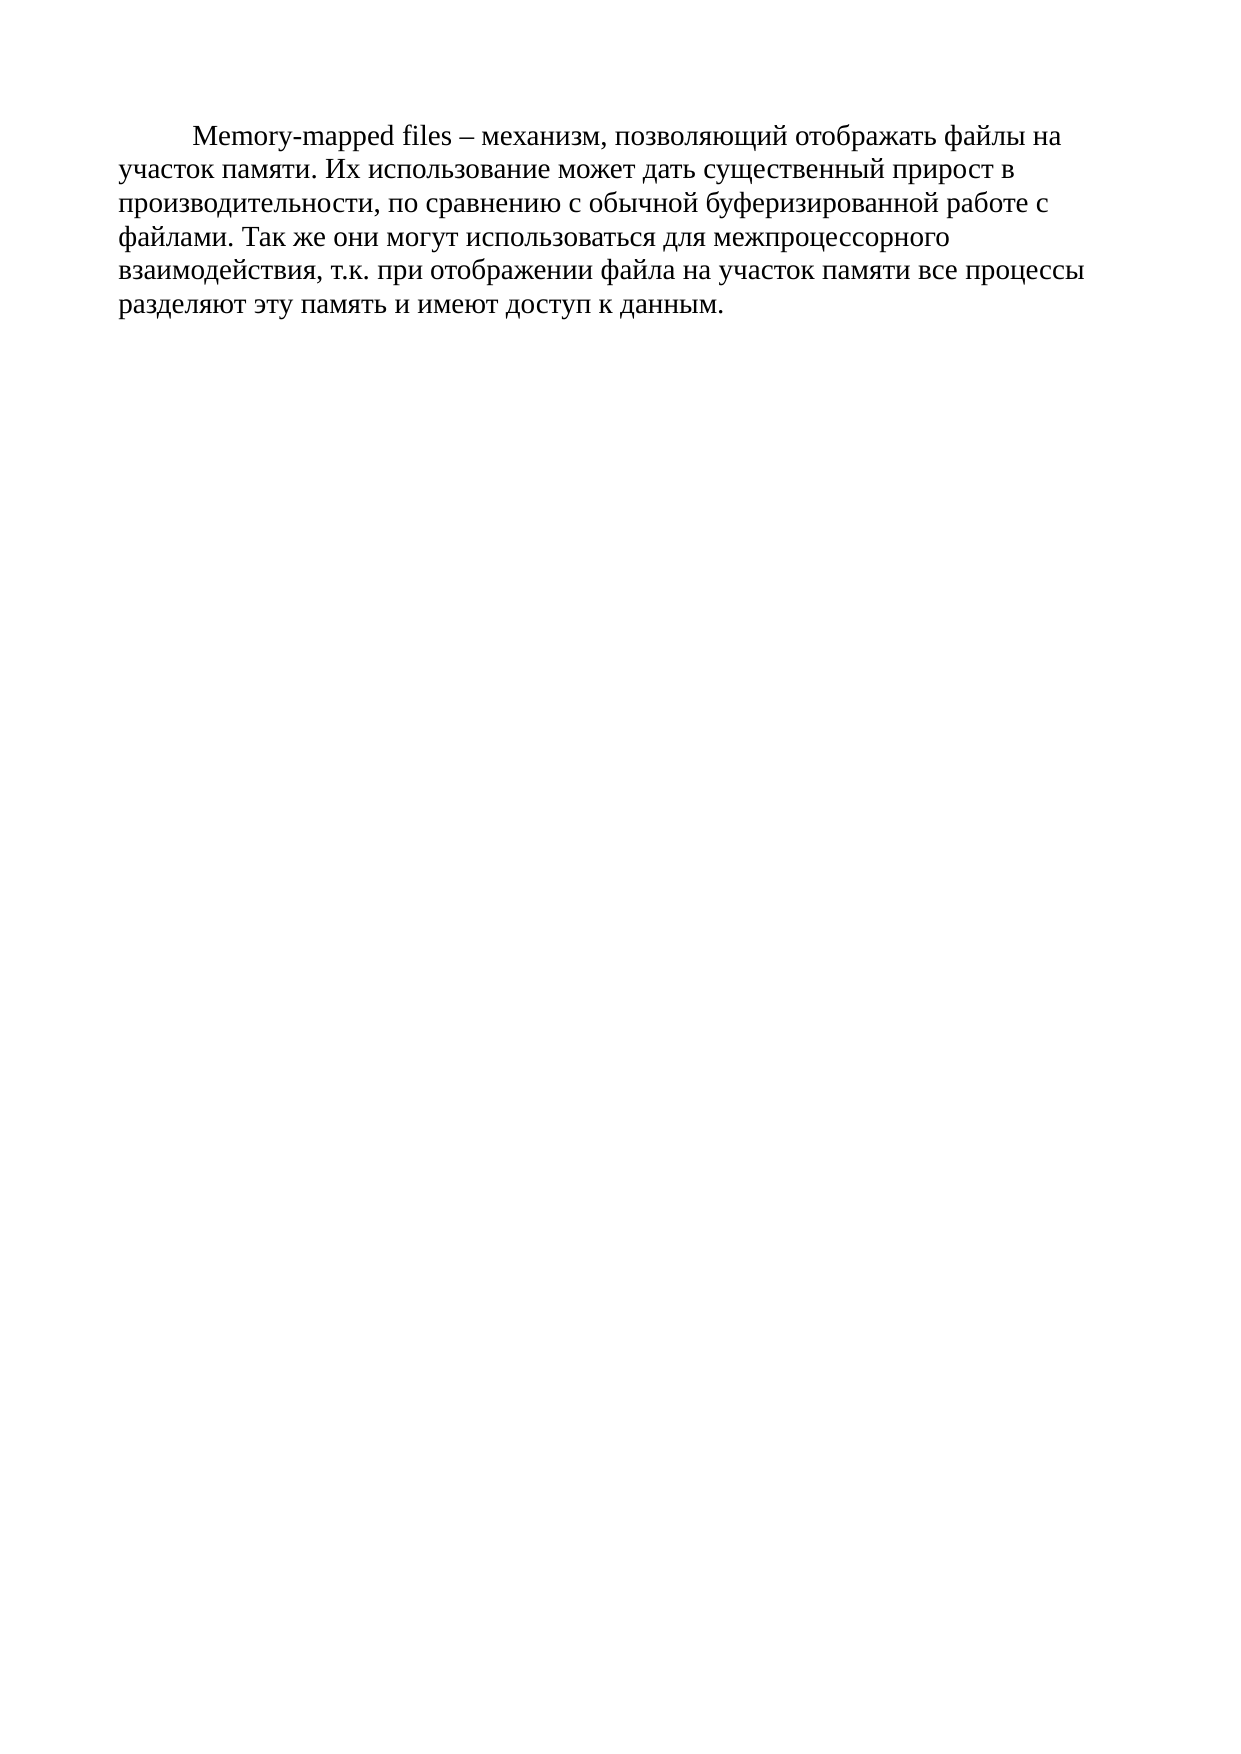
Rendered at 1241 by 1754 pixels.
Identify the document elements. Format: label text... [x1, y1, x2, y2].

text Memory-mapped files – механизм, позволяющий отображать файлы на участок памяти. Их использование может дать существенный прирост в производительности, по сравнению с обычной буферизированной работе с файлами. Так же они могут использоваться для межпроцессорного взаимодействия, т.к. при отображении файла на участок памяти все процессы разделяют эту память и имеют доступ к данным. [118, 118, 1122, 319]
